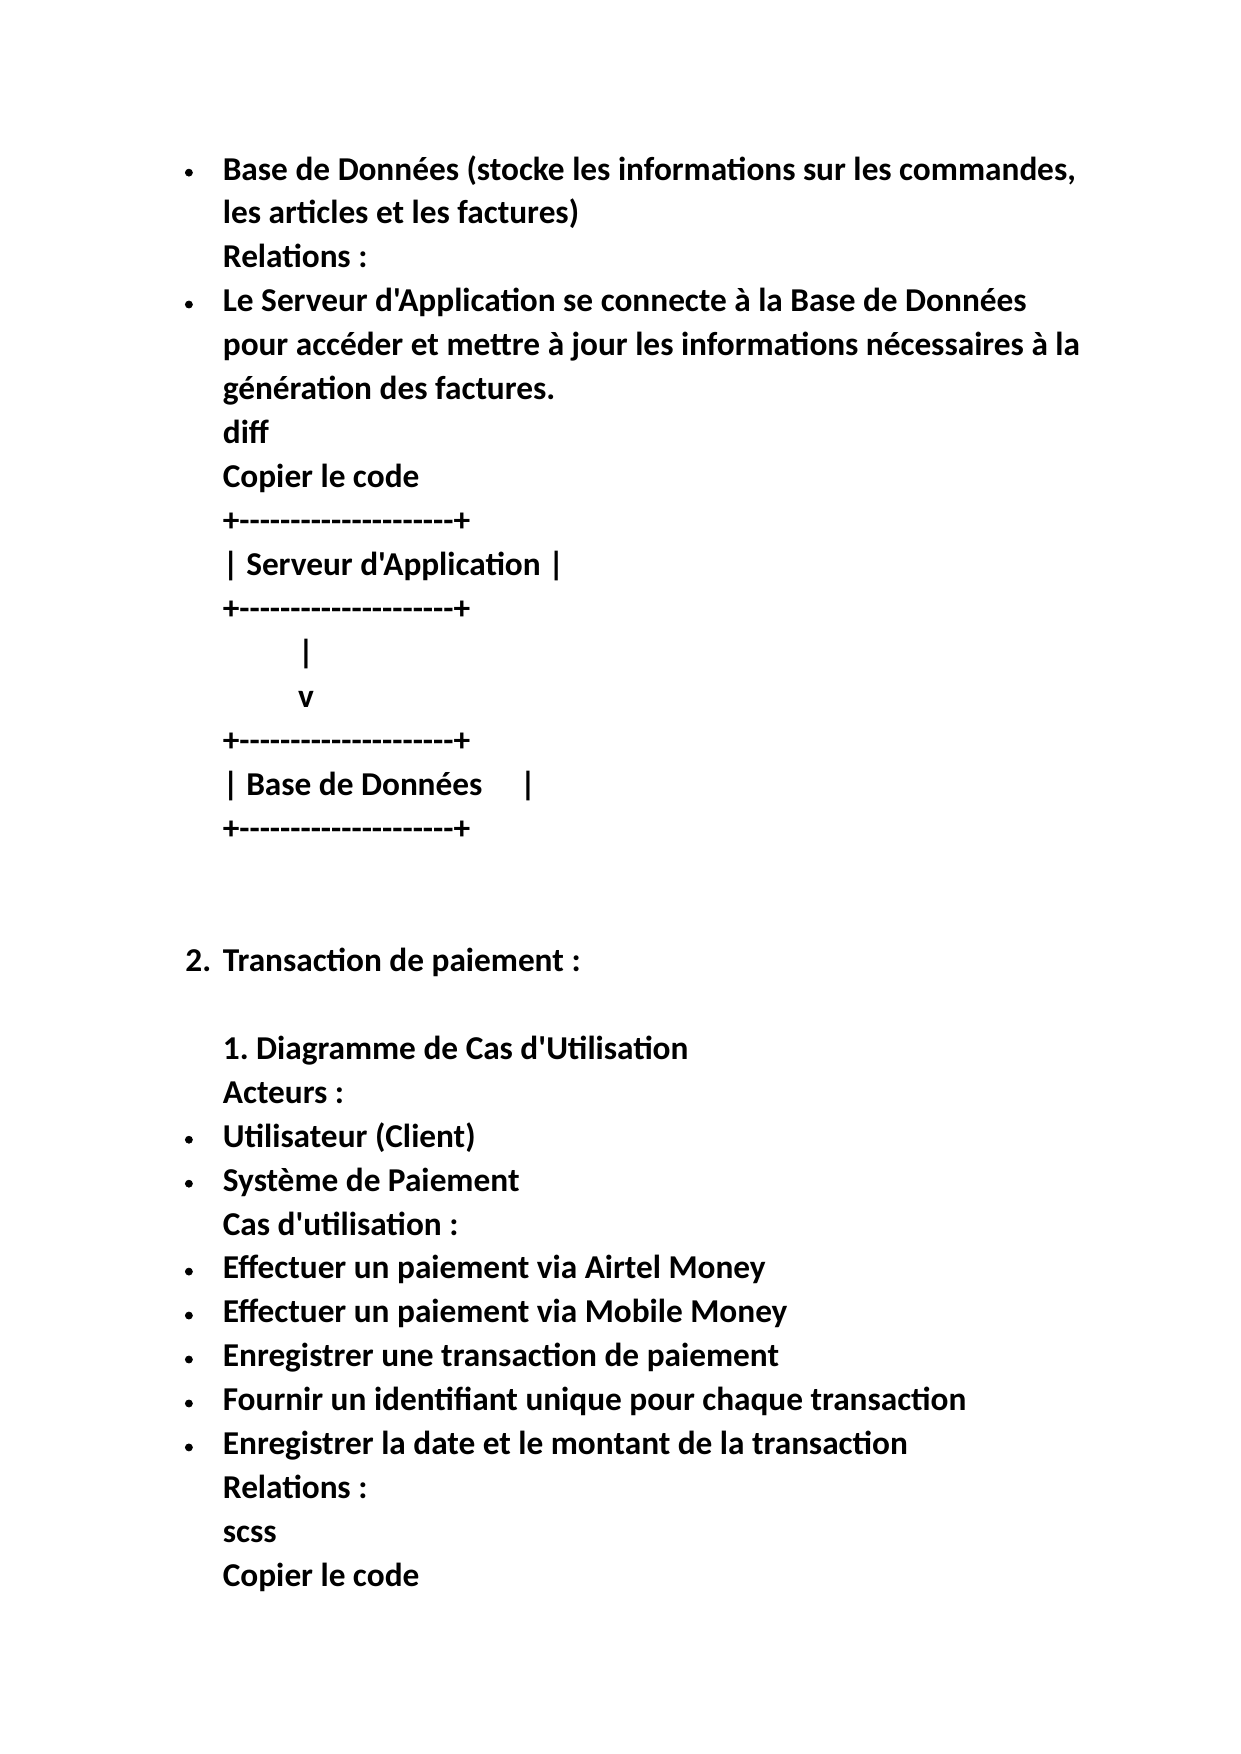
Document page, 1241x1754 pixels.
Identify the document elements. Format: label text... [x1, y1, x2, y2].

list 1. Diagramme de Cas d'Utilisation [223, 1027, 1093, 1067]
list Effectuer un paiement via Airtel Money [185, 1247, 1093, 1287]
list scss [223, 1510, 1093, 1551]
list +---------------------+ [223, 499, 1093, 540]
list Relations : [223, 1466, 1093, 1507]
list | [223, 631, 1093, 672]
list Cas d'utilisation : [223, 1203, 1093, 1243]
list Enregistrer une transaction de paiement [185, 1334, 1093, 1375]
list Transaction de paiement : [185, 939, 1093, 979]
list Relations : [223, 236, 1093, 276]
list Base de Données (stocke les informations sur les commandes, les articles et les factures) [185, 148, 1093, 232]
list Utilisateur (Client) [185, 1115, 1093, 1155]
list +---------------------+ [223, 587, 1093, 628]
list Enregistrer la date et le montant de la transaction [185, 1422, 1093, 1463]
list Fournir un identifiant unique pour chaque transaction [185, 1378, 1093, 1419]
list | Serveur d'Application | [223, 543, 1093, 584]
list | Base de Données | [223, 763, 1093, 804]
list v [223, 675, 1093, 716]
list Système de Paiement [185, 1159, 1093, 1199]
list +---------------------+ [223, 719, 1093, 760]
list Le Serveur d'Application se connecte à la Base de Données pour accéder et mettre à jour les informations nécessaires à la génération des factures. [185, 279, 1093, 408]
list Effectuer un paiement via Mobile Money [185, 1291, 1093, 1331]
list Acteurs : [223, 1071, 1093, 1111]
list +---------------------+ [223, 807, 1093, 848]
list Copier le code [223, 1554, 1093, 1595]
list Copier le code [223, 455, 1093, 496]
list diff [223, 411, 1093, 452]
